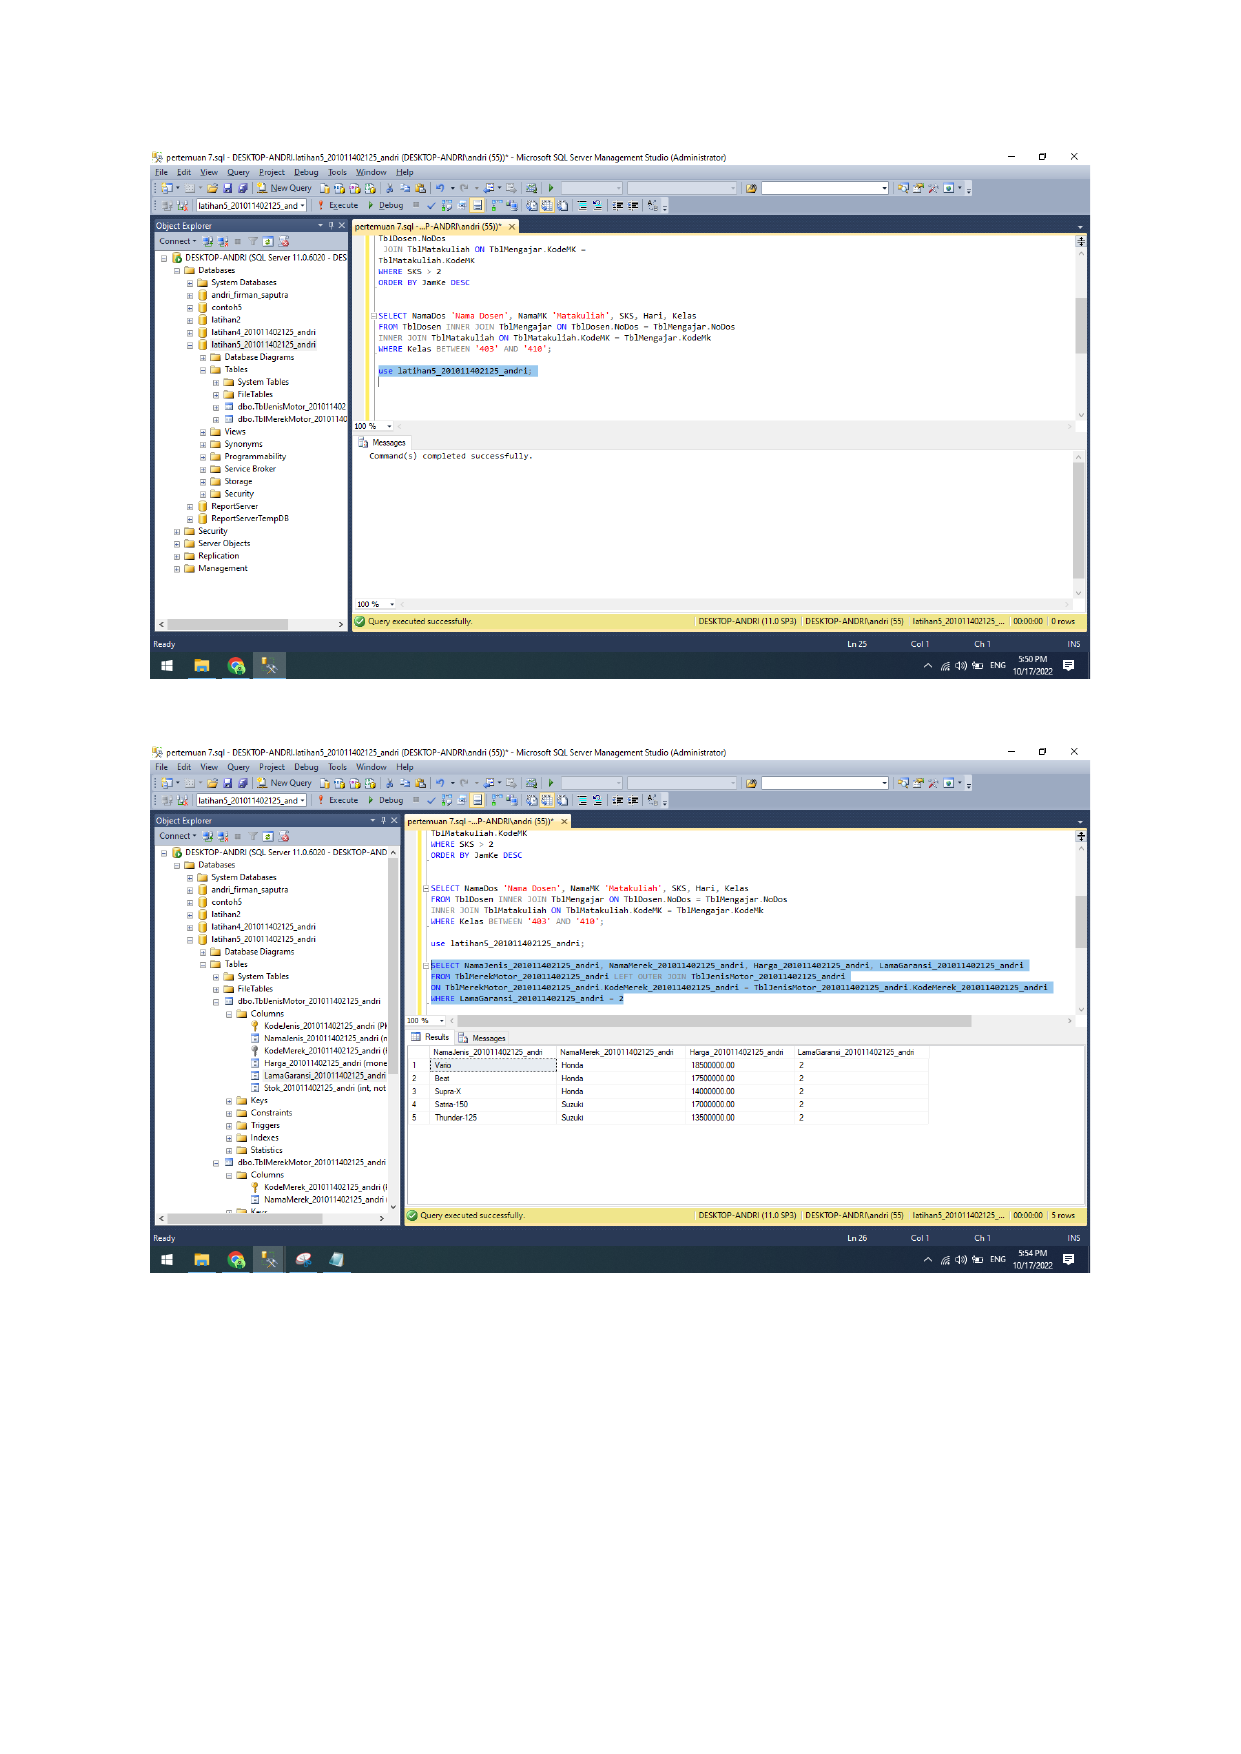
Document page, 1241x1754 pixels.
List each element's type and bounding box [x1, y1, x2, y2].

picture [150, 150, 1091, 679]
picture [150, 744, 1091, 1273]
